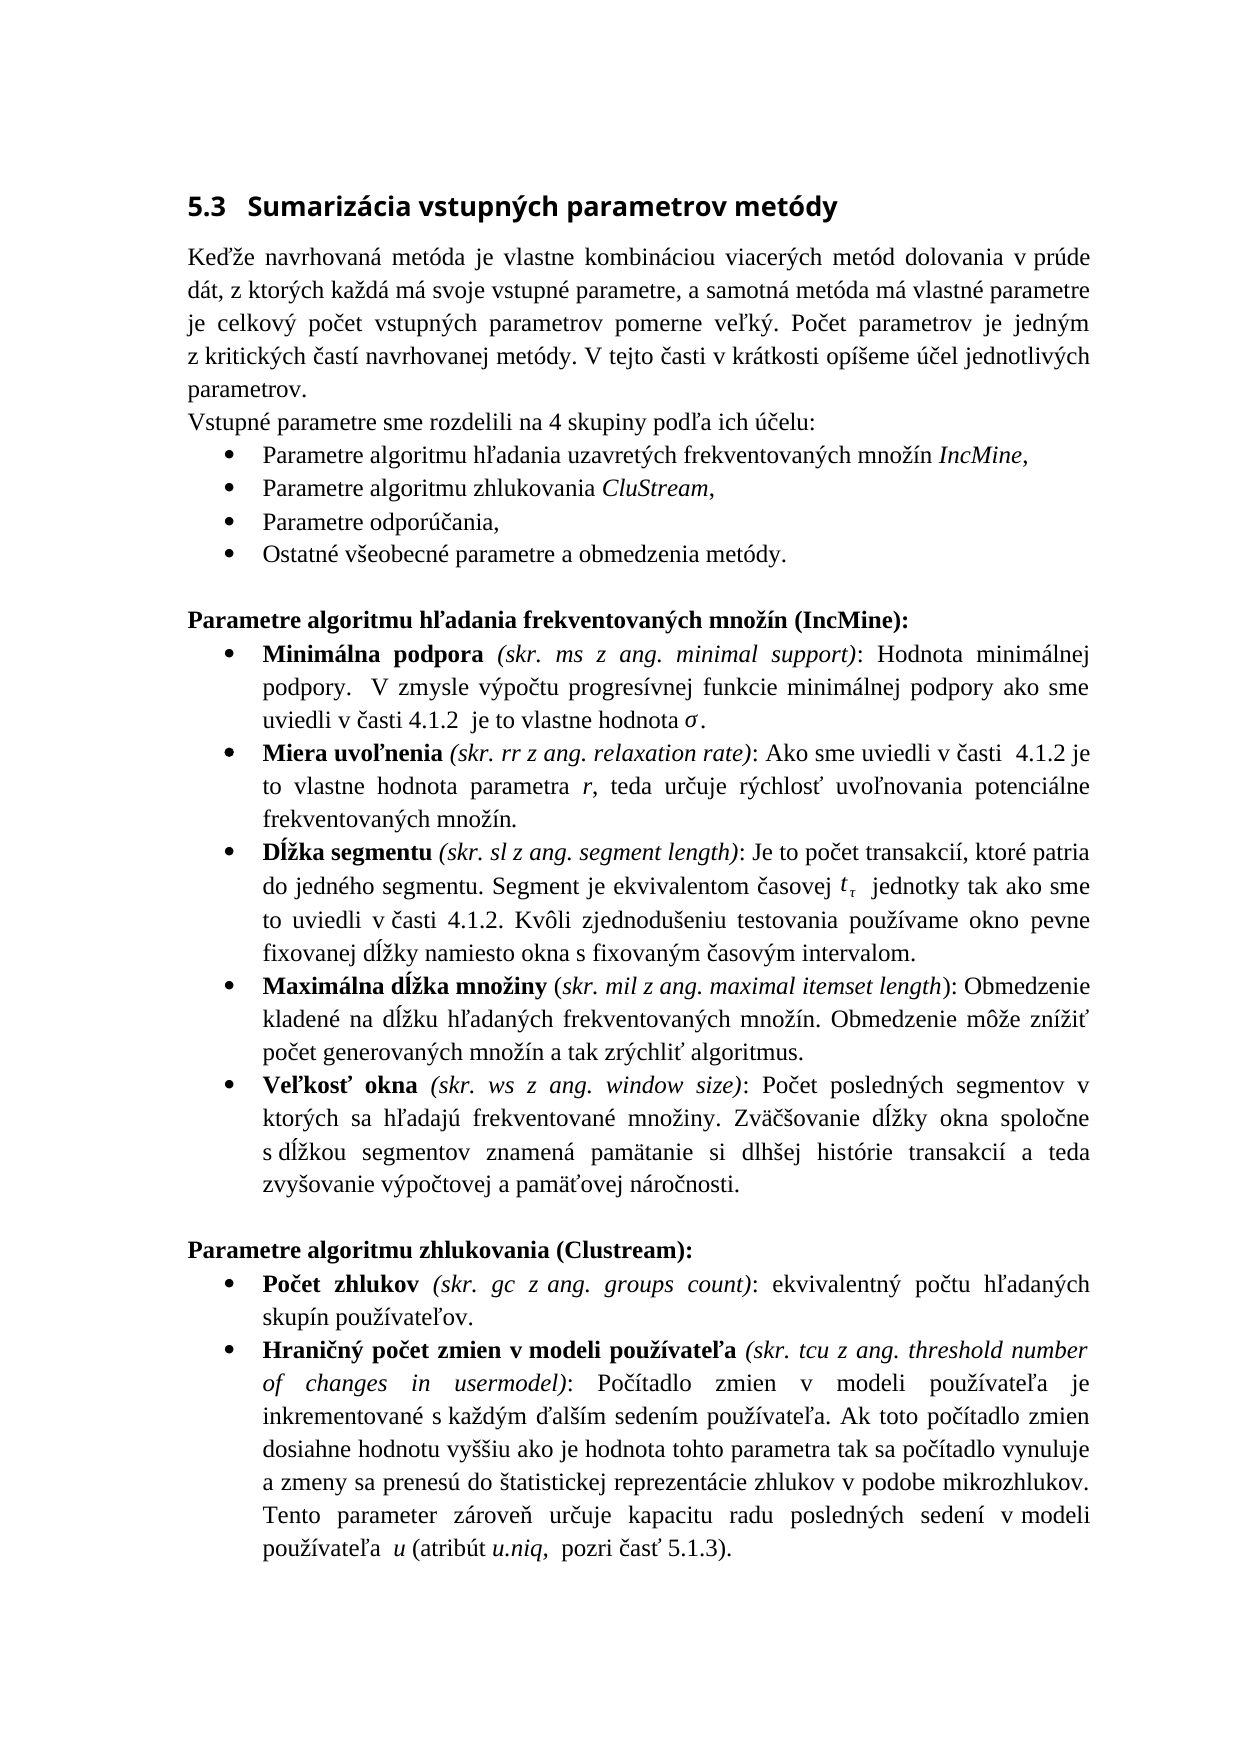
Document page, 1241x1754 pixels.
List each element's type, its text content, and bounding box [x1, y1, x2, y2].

list Parametre algoritmu zhlukovania CluStream, [225, 473, 1090, 502]
list Miera uvoľnenia (skr. rr z ang. relaxation rate): Ako sme uviedli v časti 4.1.2 je to vlastne hodnota parametra r, teda určuje rýchlosť uvoľnovania potenciálne frekventovaných množín. [225, 738, 1090, 832]
text Vstupné parametre sme rozdelili na 4 skupiny podľa ich účelu: [187, 407, 1090, 436]
text Parametre algoritmu zhlukovania (Clustream): [187, 1236, 1090, 1264]
list Počet zhlukov (skr. gc z ang. groups count): ekvivalentný počtu hľadaných skupín používateľov. [225, 1269, 1090, 1330]
list Parametre odporúčania, [225, 507, 1090, 535]
text Keďže navrhovaná metóda je vlastne kombináciou viacerých metód dolovania v prúde dát, z ktorých každá má svoje vstupné parametre, a samotná metóda má vlastné parametre je celkový počet vstupných parametrov pomerne veľký. Počet parametrov je jedným z kritických častí navrhovanej metódy. V tejto časti v krátkosti opíšeme účel jednotlivých parametrov. [187, 242, 1090, 403]
list Ostatné všeobecné parametre a obmedzenia metódy. [225, 539, 1090, 568]
text Parametre algoritmu hľadania frekventovaných množín (IncMine): [187, 606, 1090, 634]
subtitle Sumarizácia vstupných parametrov metódy [187, 187, 1090, 224]
list Minimálna podpora (skr. ms z ang. minimal support): Hodnota minimálnej podpory. V zmysle výpočtu progresívnej funkcie minimálnej podpory ako sme uviedli v časti 4.1.2 je to vlastne hodnota . [225, 639, 1090, 733]
list Parametre algoritmu hľadania uzavretých frekventovaných množín IncMine, [225, 441, 1090, 469]
list Dĺžka segmentu (skr. sl z ang. segment length): Je to počet transakcií, ktoré patria do jedného segmentu. Segment je ekvivalentom časovej jednotky tak ako sme to uviedli v časti 4.1.2. Kvôli zjednodušeniu testovania používame okno pevne fixovanej dĺžky namiesto okna s fixovaným časovým intervalom. [225, 837, 1090, 967]
list Hraničný počet zmien v modeli používateľa (skr. tcu z ang. threshold number of changes in usermodel): Počítadlo zmien v modeli používateľa je inkrementované s každým ďalším sedením používateľa. Ak toto počítadlo zmien dosiahne hodnotu vyššiu ako je hodnota tohto parametra tak sa počítadlo vynuluje a zmeny sa prenesú do štatistickej reprezentácie zhlukov v podobe mikrozhlukov. Tento parameter zároveň určuje kapacitu radu posledných sedení v modeli používateľa u (atribút u.niq, pozri časť 5.1.3). [225, 1335, 1090, 1562]
list Veľkosť okna (skr. ws z ang. window size): Počet posledných segmentov v ktorých sa hľadajú frekventované množiny. Zväčšovanie dĺžky okna spoločne s dĺžkou segmentov znamená pamätanie si dlhšej histórie transakcií a teda zvyšovanie výpočtovej a pamäťovej náročnosti. [225, 1071, 1090, 1198]
list Maximálna dĺžka množiny (skr. mil z ang. maximal itemset length): Obmedzenie kladené na dĺžku hľadaných frekventovaných množín. Obmedzenie môže znížiť počet generovaných množín a tak zrýchliť algoritmus. [225, 971, 1090, 1066]
